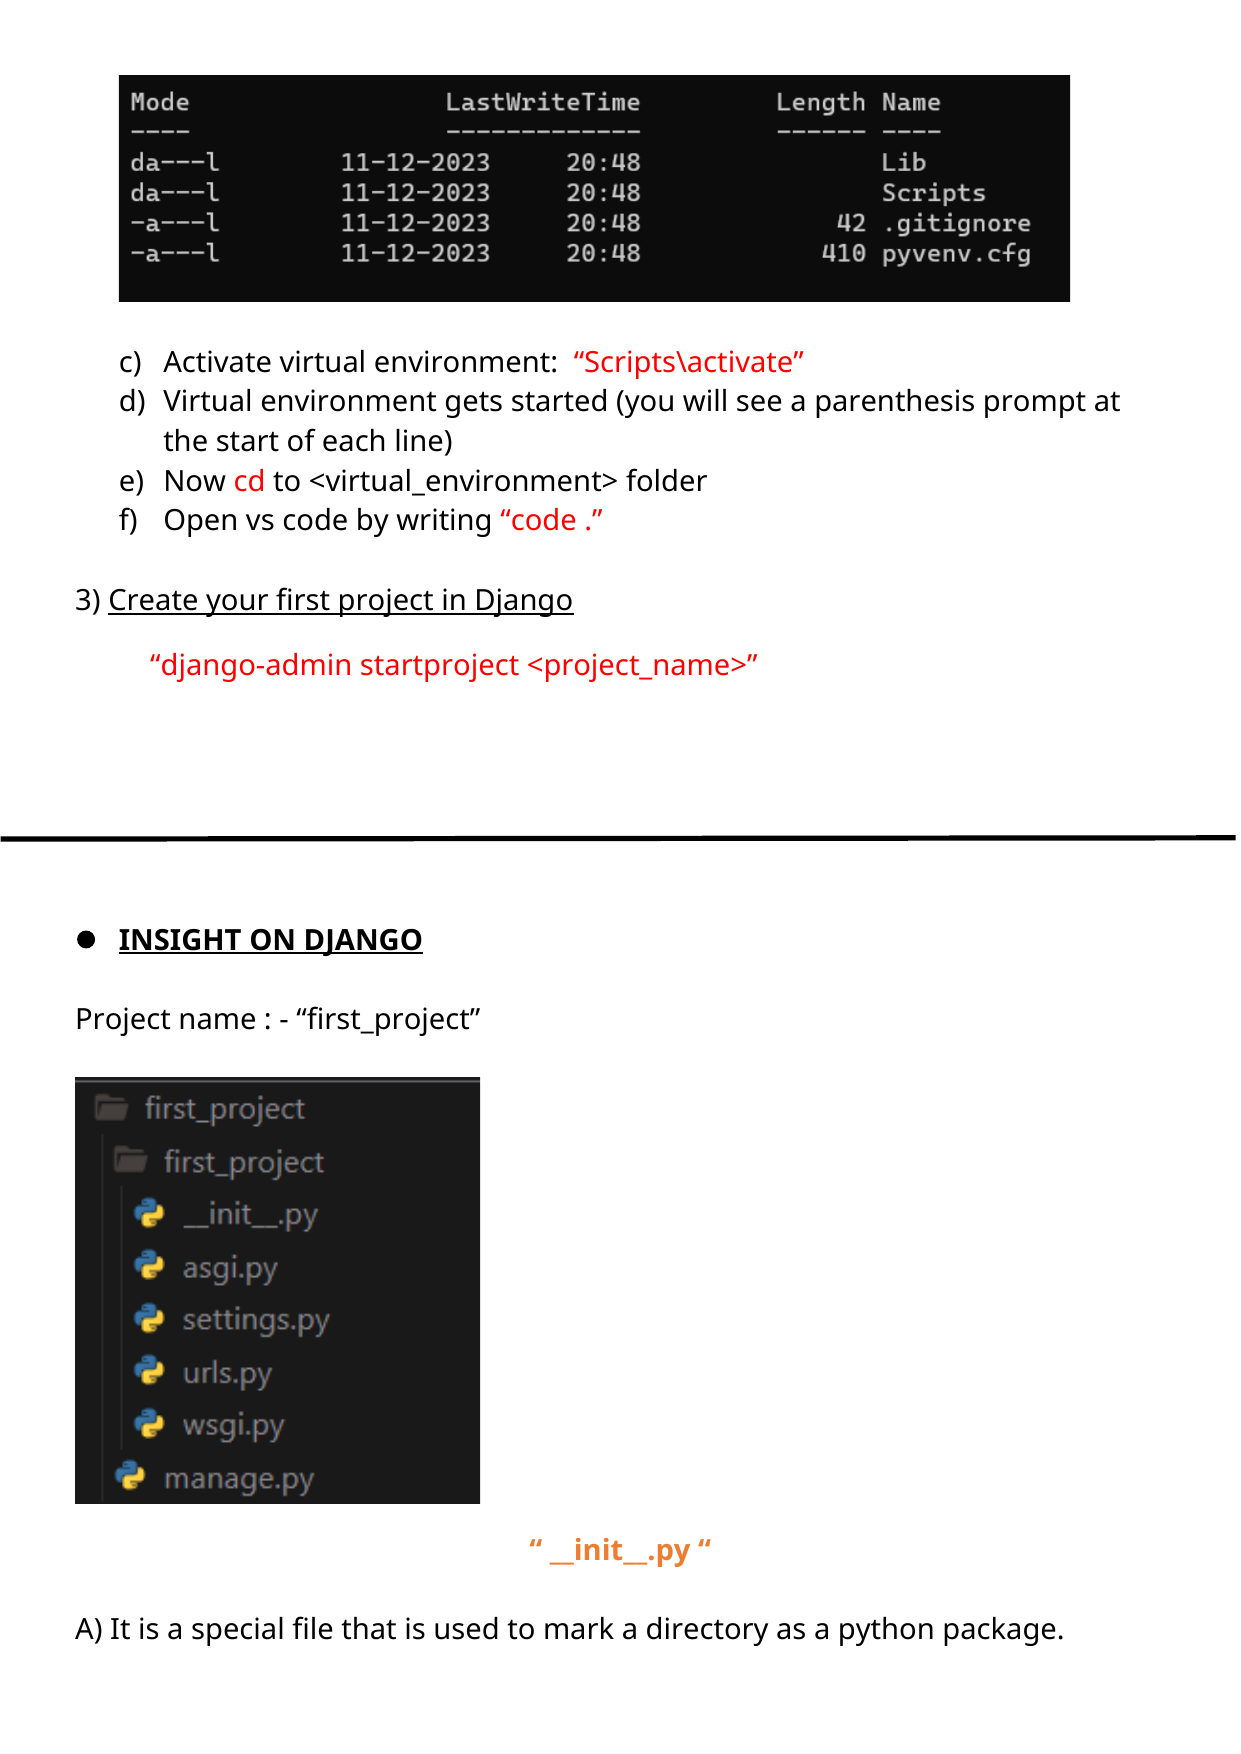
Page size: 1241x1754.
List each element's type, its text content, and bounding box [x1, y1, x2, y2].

list Create your first project in Django [75, 579, 1165, 619]
list INSIGHT ON DJANGO [75, 919, 1165, 958]
picture [75, 1077, 481, 1504]
list Open vs code by writing “code .” [119, 500, 1165, 539]
list “ __init__.py “ [75, 1529, 1165, 1569]
list Virtual environment gets started (you will see a parenthesis prompt at the start of each line) [119, 381, 1165, 460]
list “django-admin startproject <project_name>” [75, 644, 1165, 684]
list Activate virtual environment: “Scripts\activate” [119, 341, 1165, 381]
list Now cd to <virtual_environment> folder [119, 460, 1165, 500]
picture [118, 75, 1071, 302]
list Project name : - “first_project” [75, 998, 1165, 1038]
list It is a special file that is used to mark a directory as a python package. [75, 1608, 1165, 1648]
